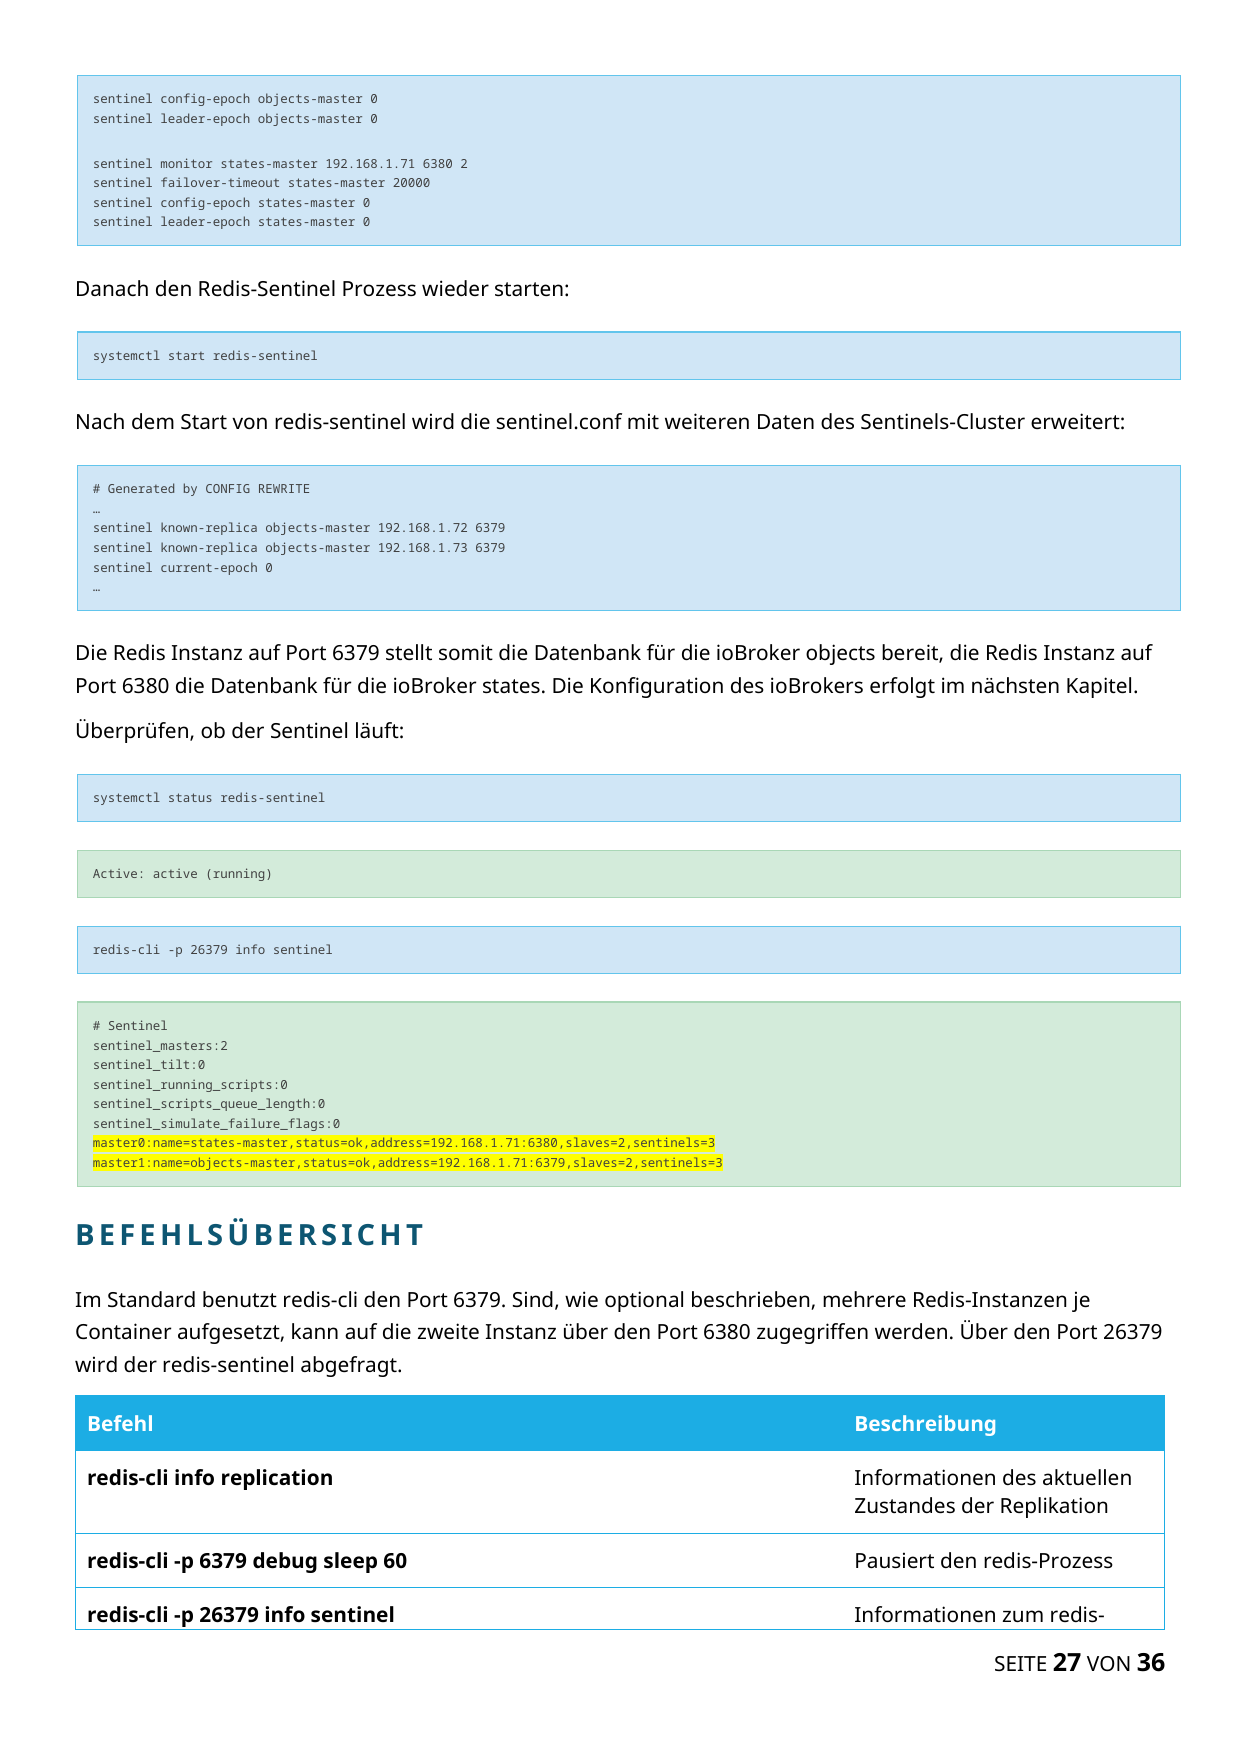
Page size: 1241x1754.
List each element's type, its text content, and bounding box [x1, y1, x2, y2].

subtitle Befehlsübersicht [75, 1214, 1165, 1254]
text redis-cli -p 26379 info sentinel [78, 927, 1180, 973]
text # Generated by CONFIG REWRITE … sentinel known-replica objects-master 192.168.1.72 6379 sentinel known-replica objects-master 192.168.1.73 6379 sentinel current-epoch 0 … [78, 466, 1180, 610]
text Die Redis Instanz auf Port 6379 stellt somit die Datenbank für die ioBroker objects bereit, die Redis Instanz auf Port 6380 die Datenbank für die ioBroker states. Die Konfiguration des ioBrokers erfolgt im nächsten Kapitel. [75, 638, 1165, 699]
text # Sentinel sentinel_masters:2 sentinel_tilt:0 sentinel_running_scripts:0 sentinel_scripts_queue_length:0 sentinel_simulate_failure_flags:0 master0:name=states-master,status=ok,address=192.168.1.71:6380,slaves=2,sentinels=3 master1:name=objects-master,status=ok,address=192.168.1.71:6379,slaves=2,sentinels=3 [78, 1003, 1180, 1186]
table_header Befehl [76, 1396, 843, 1450]
text Im Standard benutzt redis-cli den Port 6379. Sind, wie optional beschrieben, mehrere Redis-Instanzen je Container aufgesetzt, kann auf die zweite Instanz über den Port 6380 zugegriffen werden. Über den Port 26379 wird der redis-sentinel abgefragt. [75, 1285, 1165, 1378]
text Active: active (running) [78, 851, 1180, 897]
table_cell Pausiert den redis-Prozess [843, 1534, 1164, 1587]
table_cell redis-cli info replication [76, 1451, 843, 1533]
text Nach dem Start von redis-sentinel wird die sentinel.conf mit weiteren Daten des Sentinels-Cluster erweitert: [75, 407, 1165, 436]
text systemctl start redis-sentinel [78, 333, 1180, 379]
text sentinel monitor states-master 192.168.1.71 6380 2 sentinel failover-timeout states-master 20000 sentinel config-epoch states-master 0 sentinel leader-epoch states-master 0 [78, 139, 1180, 245]
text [78, 76, 1180, 127]
table_header Beschreibung [843, 1396, 1164, 1450]
text Danach den Redis-Sentinel Prozess wieder starten: [75, 274, 1165, 302]
table_cell Informationen des aktuellen Zustandes der Replikation [843, 1451, 1164, 1533]
text systemctl status redis-sentinel [78, 775, 1180, 821]
text Überprüfen, ob der Sentinel läuft: [75, 716, 1165, 745]
table_cell redis-cli -p 6379 debug sleep 60 [76, 1534, 843, 1587]
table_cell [843, 1588, 1164, 1629]
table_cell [76, 1588, 843, 1629]
